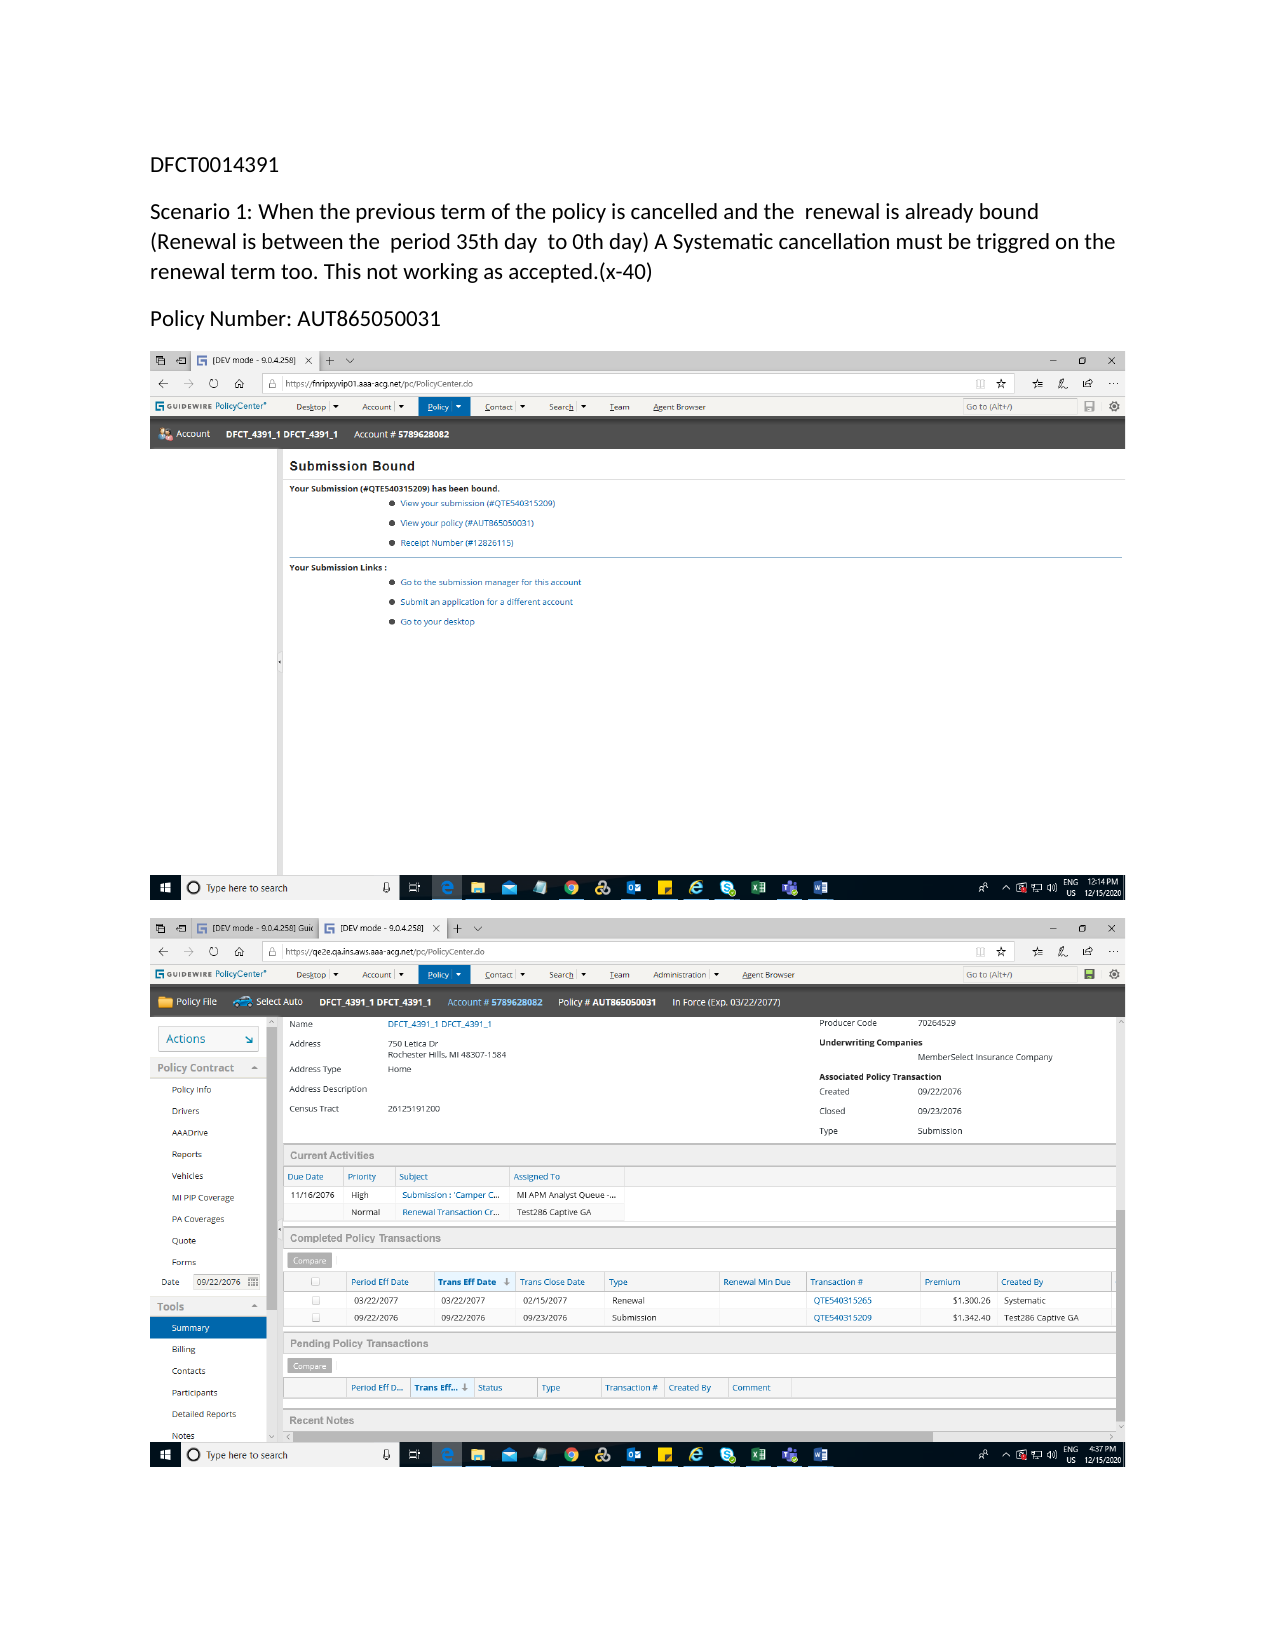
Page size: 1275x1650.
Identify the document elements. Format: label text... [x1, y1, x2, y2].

text Policy Number: AUT865050031 [150, 304, 1125, 332]
text Scenario 1: When the previous term of the policy is cancelled and the renewal is already bound (Renewal is between the period 35th day to 0th day) A Systematic cancellation must be triggred on the renewal term too. This not working as accepted.(x-40) [150, 197, 1125, 285]
picture [150, 918, 1125, 1467]
text DFCT0014391 [150, 150, 1125, 178]
picture [150, 351, 1125, 900]
